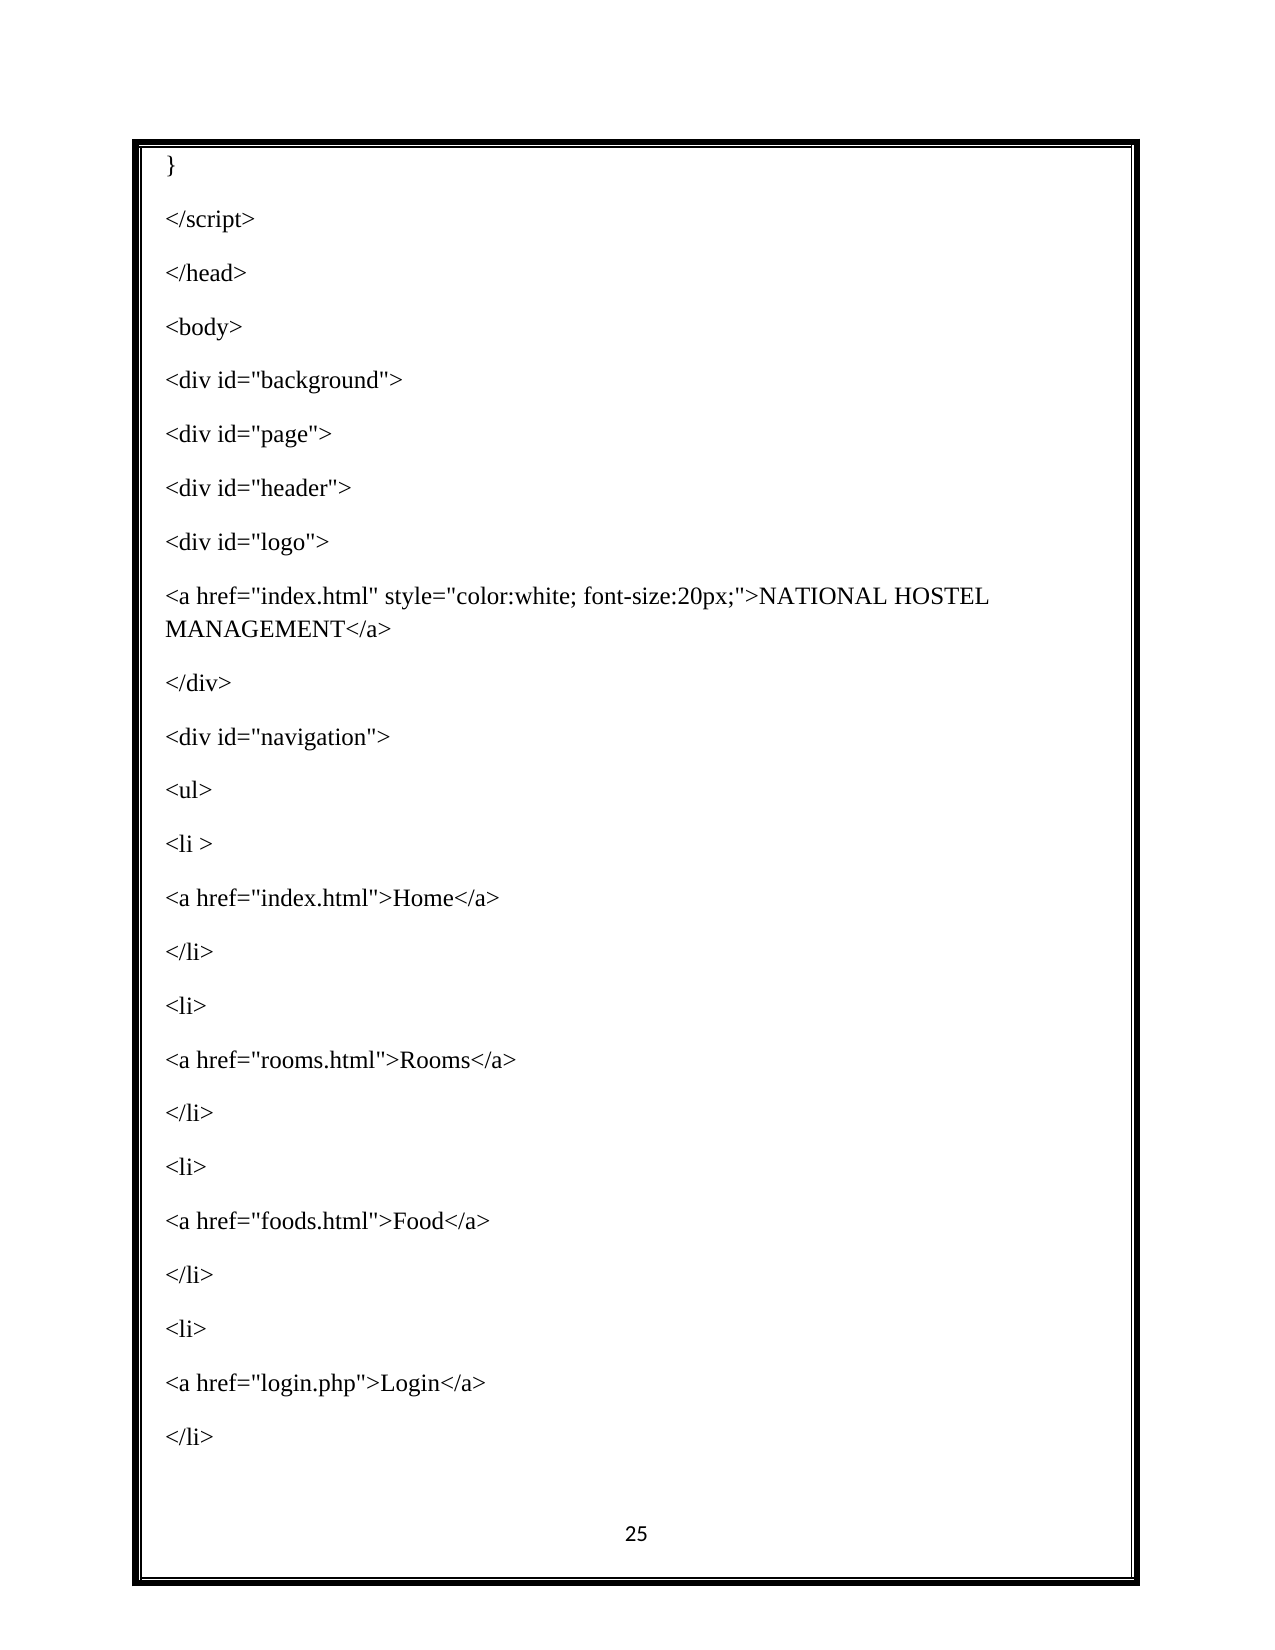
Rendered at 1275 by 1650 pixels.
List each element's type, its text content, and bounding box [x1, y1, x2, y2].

text <body> [165, 312, 1122, 340]
text <a href="login.php">Login</a> [165, 1368, 1122, 1397]
text </div> [165, 668, 1122, 696]
text <a href="rooms.html">Rooms</a> [165, 1045, 1122, 1073]
text </li> [165, 1098, 1122, 1127]
text </script> [165, 204, 1122, 233]
text <ul> [165, 775, 1122, 804]
text </head> [165, 258, 1122, 286]
text <a href="index.html" style="color:white; font-size:20px;">NATIONAL HOSTEL MANAGEMENT</a> [165, 581, 1122, 643]
text </li> [165, 1422, 1122, 1450]
text <li> [165, 1152, 1122, 1181]
text <div id="header"> [165, 473, 1122, 502]
text <li > [165, 829, 1122, 858]
text </li> [165, 1260, 1122, 1289]
text <li> [165, 1314, 1122, 1343]
text } [165, 150, 1122, 179]
text <a href="foods.html">Food</a> [165, 1206, 1122, 1235]
text <div id="logo"> [165, 527, 1122, 556]
text <div id="background"> [165, 365, 1122, 394]
text </li> [165, 937, 1122, 966]
text <div id="page"> [165, 419, 1122, 448]
text <a href="index.html">Home</a> [165, 883, 1122, 912]
text <div id="navigation"> [165, 722, 1122, 750]
text <li> [165, 991, 1122, 1019]
